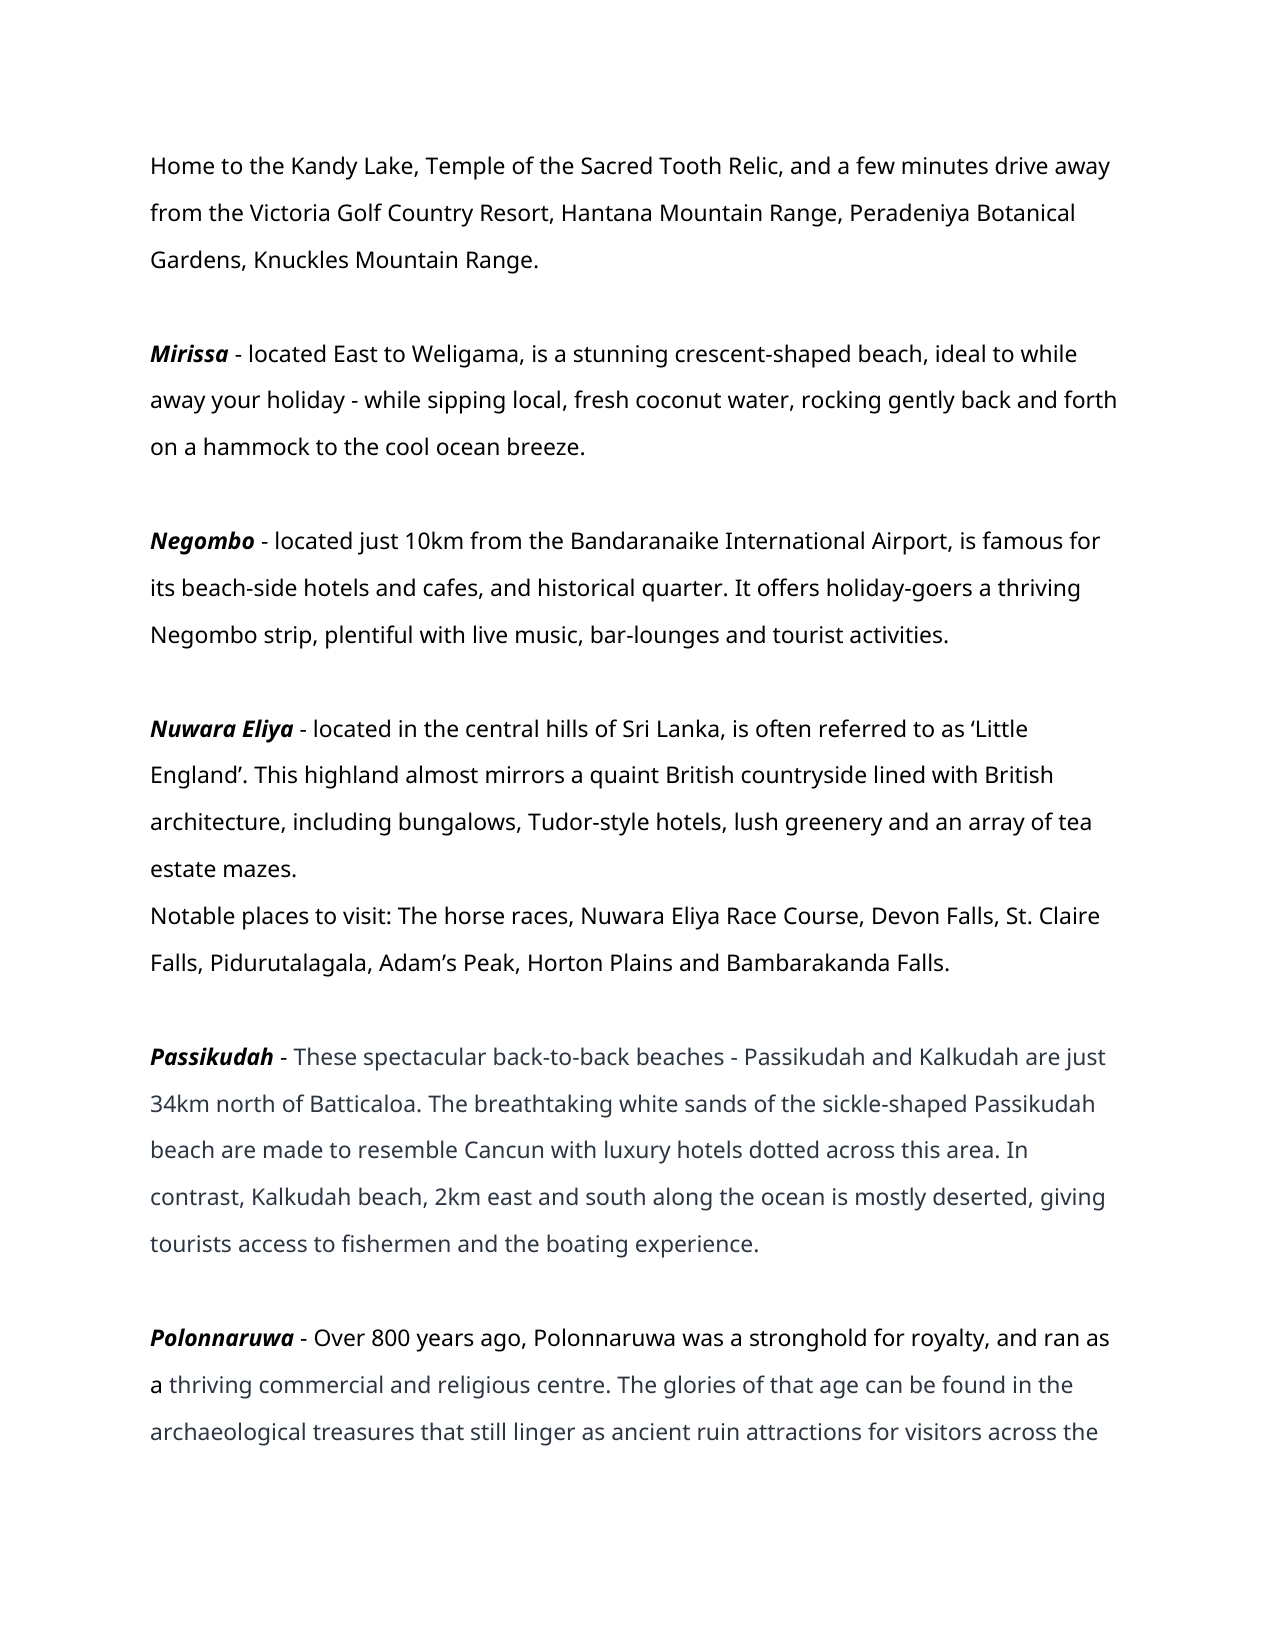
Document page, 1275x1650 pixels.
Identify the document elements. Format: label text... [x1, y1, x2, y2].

text Nuwara Eliya - located in the central hills of Sri Lanka, is often referred to as ‘Little England’. This highland almost mirrors a quaint British countryside lined with British architecture, including bungalows, Tudor-style hotels, lush greenery and an array of tea estate mazes. [150, 712, 1125, 884]
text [150, 1322, 1125, 1447]
text Passikudah - These spectacular back-to-back beaches - Passikudah and Kalkudah are just 34km north of Batticaloa. The breathtaking white sands of the sickle-shaped Passikudah beach are made to resemble Cancun with luxury hotels dotted across this area. In contrast, Kalkudah beach, 2km east and south along the ocean is mostly deserted, giving tourists access to fishermen and the boating experience. [150, 1041, 1125, 1259]
text Home to the Kandy Lake, Temple of the Sacred Tooth Relic, and a few minutes drive away from the Victoria Golf Country Resort, Hantana Mountain Range, Peradeniya Botanical Gardens, Knuckles Mountain Range. [150, 150, 1125, 275]
text Negombo - located just 10km from the Bandaranaike International Airport, is famous for its beach-side hotels and cafes, and historical quarter. It offers holiday-goers a thriving Negombo strip, plentiful with live music, bar-lounges and tourist activities. [150, 525, 1125, 650]
text Notable places to visit: The horse races, Nuwara Eliya Race Course, Devon Falls, St. Claire Falls, Pidurutalagala, Adam’s Peak, Horton Plains and Bambarakanda Falls. [150, 900, 1125, 978]
text Mirissa - located East to Weligama, is a stunning crescent-shaped beach, ideal to while away your holiday - while sipping local, fresh coconut water, rocking gently back and forth on a hammock to the cool ocean breeze. [150, 337, 1125, 462]
